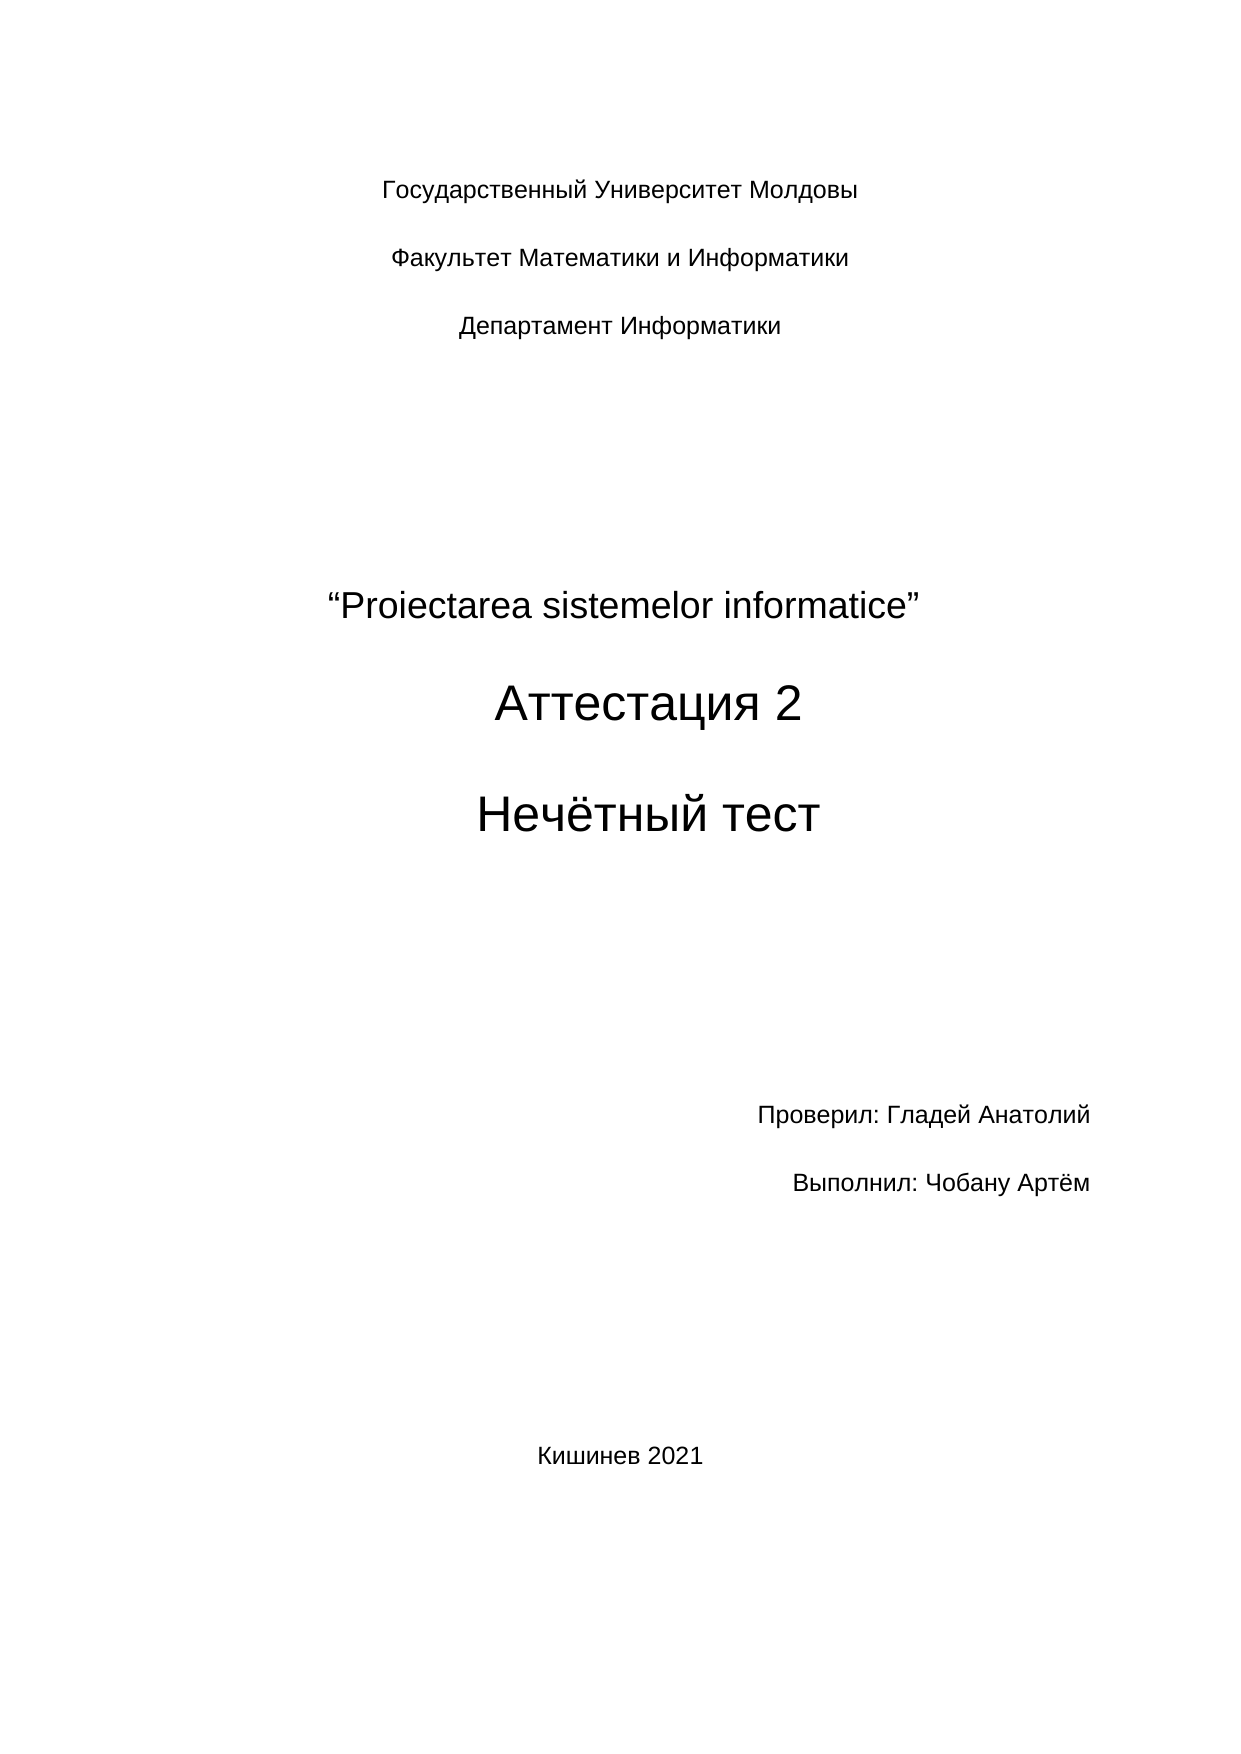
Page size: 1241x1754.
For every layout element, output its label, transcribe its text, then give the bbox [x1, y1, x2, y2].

text Нечётный тест [150, 785, 1146, 842]
text “Proiectarea sistemelor informatice” [150, 584, 1090, 627]
text Выполнил: Чобану Артём [150, 1168, 1090, 1197]
text Проверил: Гладей Анатолий [150, 1100, 1090, 1129]
text Департамент Информатики [150, 311, 1090, 340]
text Факультет Математики и Информатики [150, 243, 1090, 272]
text Кишинев 2021 [150, 1441, 1090, 1470]
text Аттестация 2 [150, 673, 1146, 731]
text Государственный Университет Молдовы [150, 175, 1090, 204]
